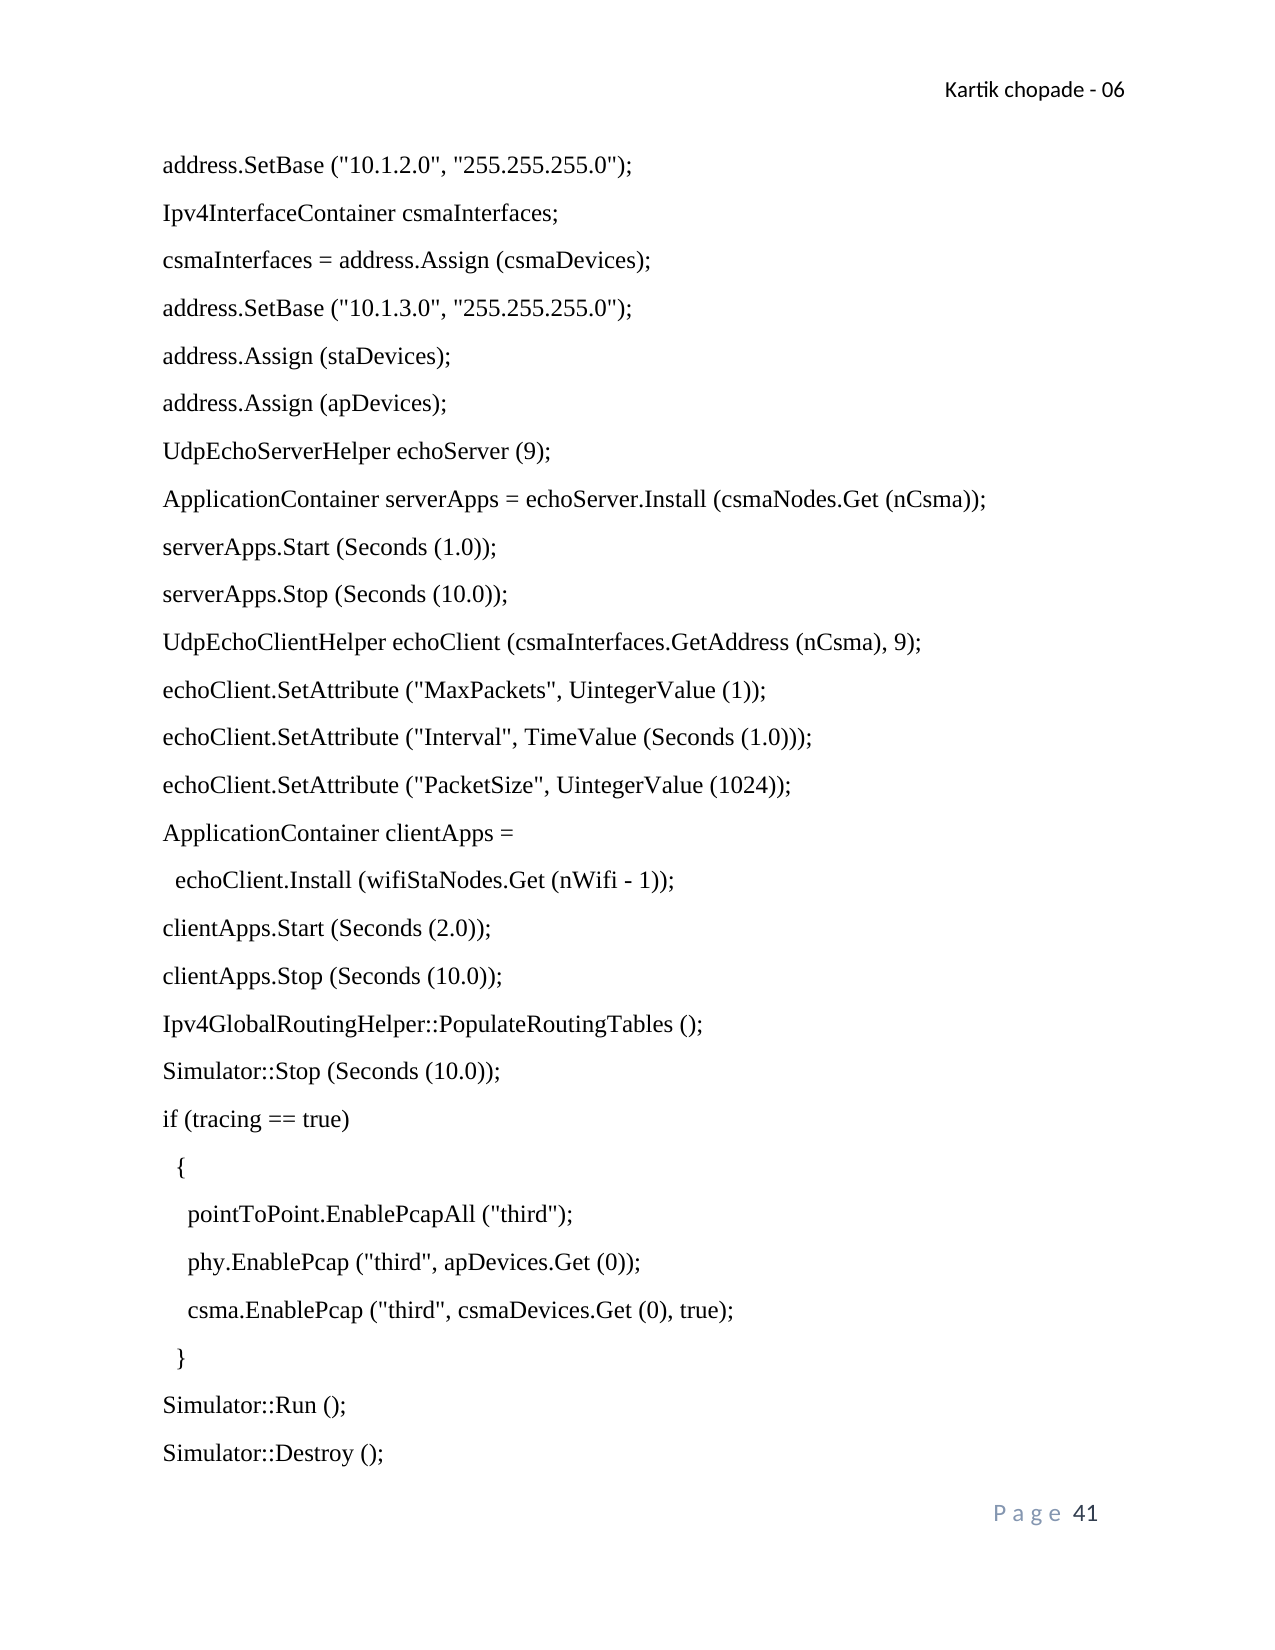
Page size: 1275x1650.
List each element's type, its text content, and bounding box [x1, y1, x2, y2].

text UdpEchoClientHelper echoClient (csmaInterfaces.GetAddress (nCsma), 9); [150, 627, 1125, 656]
text csmaInterfaces = address.Assign (csmaDevices); [150, 245, 1125, 274]
text address.SetBase ("10.1.2.0", "255.255.255.0"); [150, 150, 1125, 179]
text { [150, 1152, 1125, 1181]
text echoClient.Install (wifiStaNodes.Get (nWifi - 1)); [150, 866, 1125, 894]
text pointToPoint.EnablePcapAll ("third"); [150, 1199, 1125, 1228]
text echoClient.SetAttribute ("MaxPackets", UintegerValue (1)); [150, 675, 1125, 703]
text Ipv4GlobalRoutingHelper::PopulateRoutingTables (); [150, 1009, 1125, 1037]
text address.Assign (apDevices); [150, 388, 1125, 417]
text ApplicationContainer serverApps = echoServer.Install (csmaNodes.Get (nCsma)); [150, 484, 1125, 513]
text Ipv4InterfaceContainer csmaInterfaces; [150, 198, 1125, 226]
text clientApps.Start (Seconds (2.0)); [150, 913, 1125, 942]
text ApplicationContainer clientApps = [150, 818, 1125, 847]
text UdpEchoServerHelper echoServer (9); [150, 436, 1125, 465]
text } [150, 1343, 1125, 1371]
text Simulator::Destroy (); [150, 1438, 1125, 1467]
text address.SetBase ("10.1.3.0", "255.255.255.0"); [150, 293, 1125, 322]
text clientApps.Stop (Seconds (10.0)); [150, 961, 1125, 990]
text phy.EnablePcap ("third", apDevices.Get (0)); [150, 1247, 1125, 1276]
text if (tracing == true) [150, 1104, 1125, 1133]
text csma.EnablePcap ("third", csmaDevices.Get (0), true); [150, 1295, 1125, 1324]
text address.Assign (staDevices); [150, 341, 1125, 369]
text serverApps.Start (Seconds (1.0)); [150, 532, 1125, 560]
text serverApps.Stop (Seconds (10.0)); [150, 579, 1125, 608]
text echoClient.SetAttribute ("PacketSize", UintegerValue (1024)); [150, 770, 1125, 799]
text Simulator::Stop (Seconds (10.0)); [150, 1056, 1125, 1085]
text echoClient.SetAttribute ("Interval", TimeValue (Seconds (1.0))); [150, 722, 1125, 751]
text Simulator::Run (); [150, 1390, 1125, 1419]
